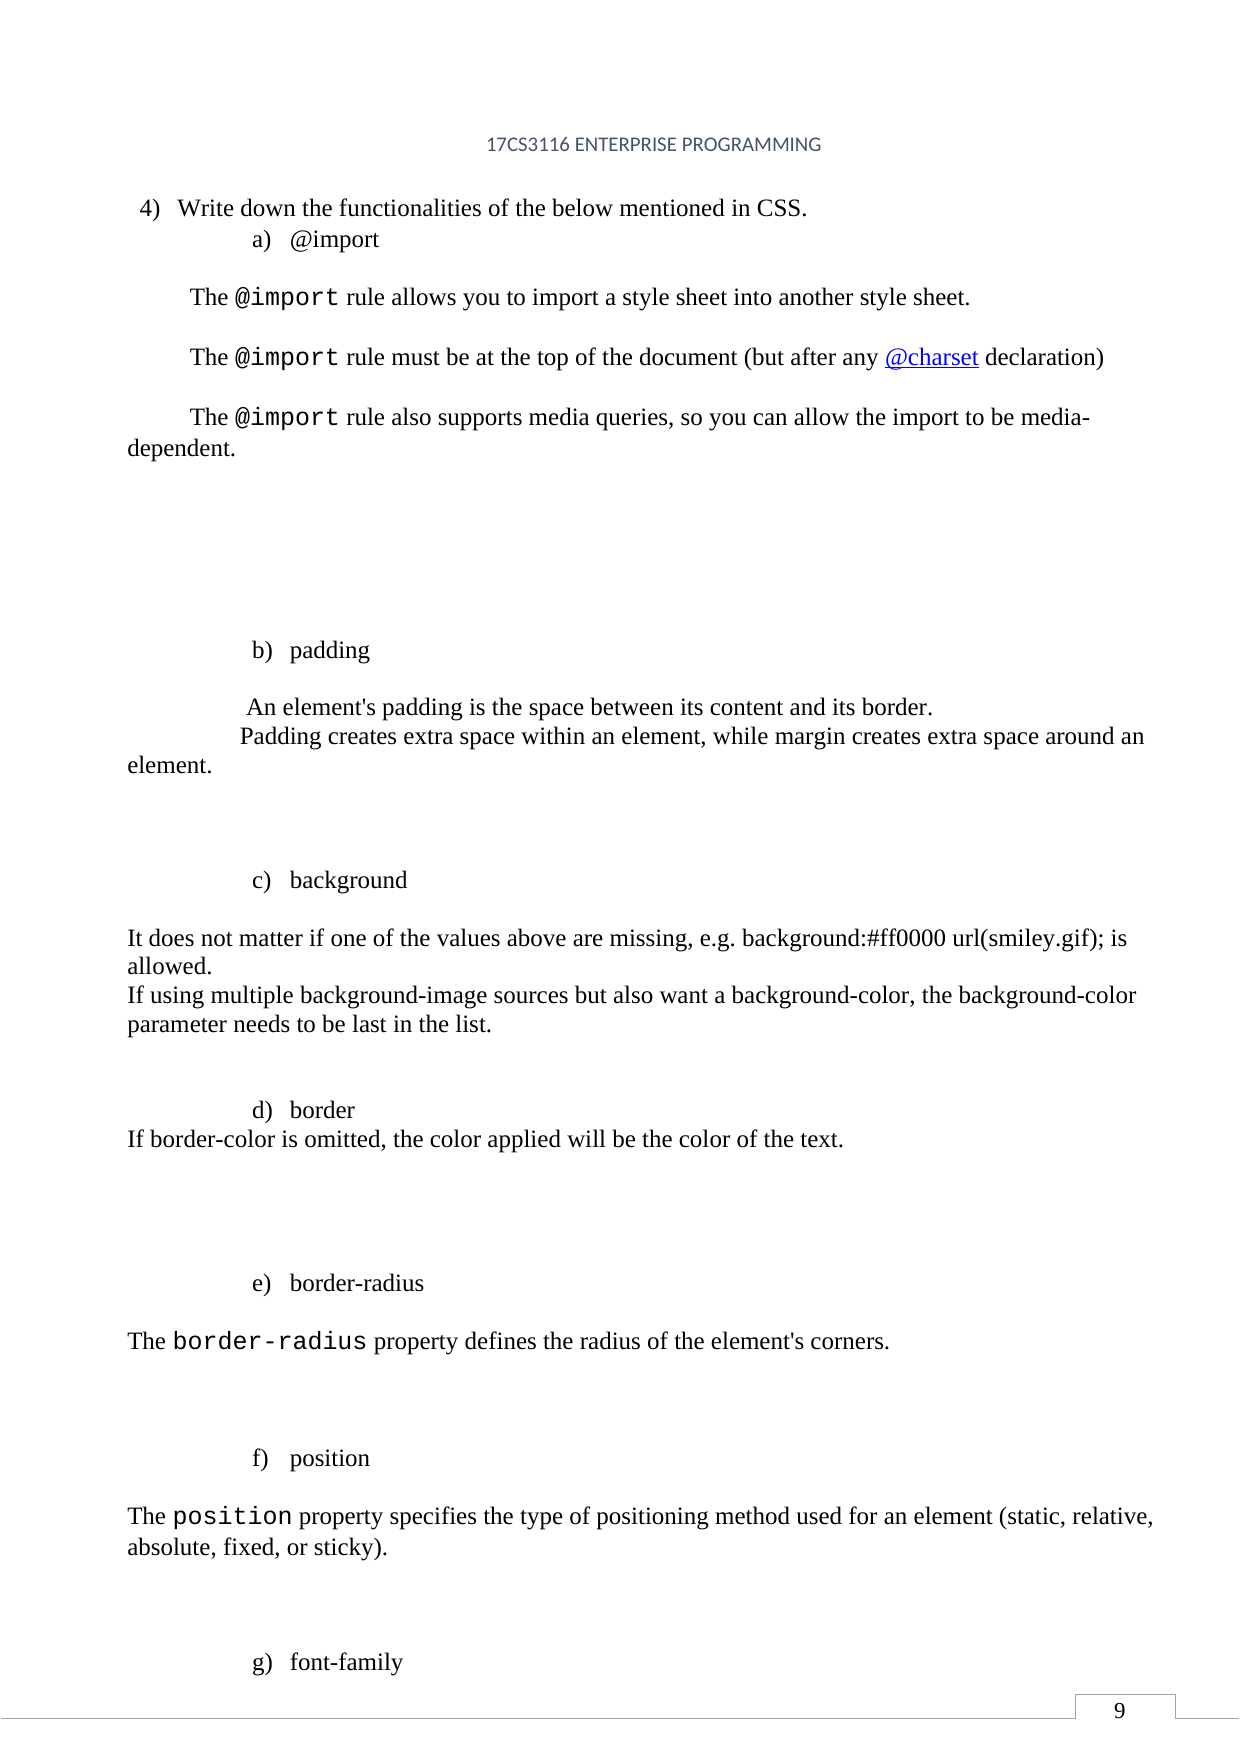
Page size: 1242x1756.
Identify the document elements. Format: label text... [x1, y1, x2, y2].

list Write down the functionalities of the below mentioned in CSS. [139, 193, 1181, 222]
text The @import rule allows you to import a style sheet into another style sheet. [127, 282, 1181, 313]
list border [252, 1096, 1181, 1124]
text The @import rule must be at the top of the document (but after any @charset declaration) [127, 342, 1181, 373]
list position [252, 1443, 1181, 1472]
text The @import rule also supports media queries, so you can allow the import to be media- dependent. [127, 402, 1181, 462]
text Padding creates extra space within an element, while margin creates extra space around an element. [127, 721, 1181, 779]
text It does not matter if one of the values above are missing, e.g. background:#ff0000 url(smiley.gif); is allowed. [127, 923, 1181, 980]
list @import [252, 224, 1181, 253]
list border-radius [252, 1268, 1181, 1297]
text An element's padding is the space between its content and its border. [127, 692, 1181, 721]
list padding [252, 635, 1181, 664]
text The position property specifies the type of positioning method used for an element (static, relative, absolute, fixed, or sticky). [127, 1501, 1181, 1560]
list font-family [252, 1647, 1181, 1676]
text If using multiple background-image sources but also want a background-color, the background-color parameter needs to be last in the list. [127, 980, 1181, 1038]
text The border-radius property defines the radius of the element's corners. [127, 1326, 1181, 1357]
text If border-color is omitted, the color applied will be the color of the text. [127, 1124, 1181, 1153]
list background [252, 865, 1181, 894]
